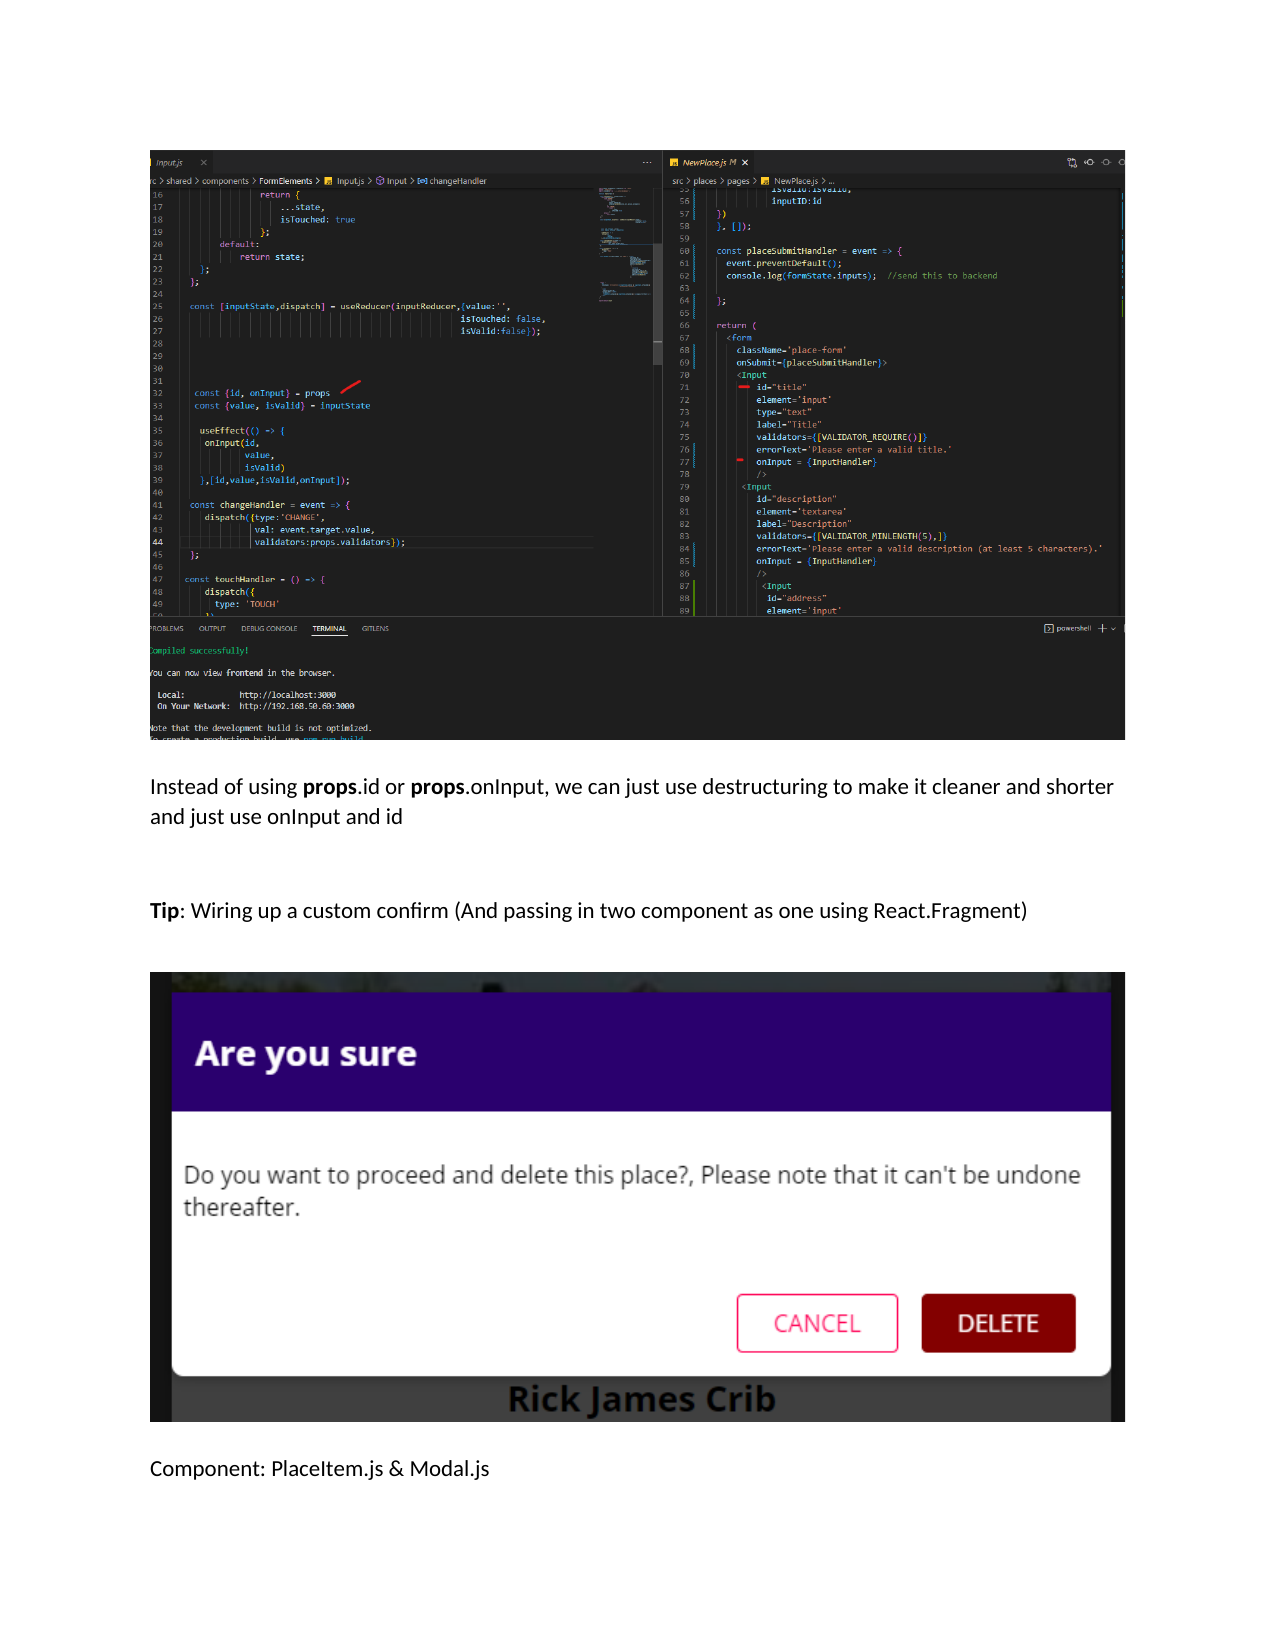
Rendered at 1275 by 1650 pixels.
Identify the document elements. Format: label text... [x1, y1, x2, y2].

picture [150, 150, 1125, 740]
text Tip: Wiring up a custom confirm (And passing in two component as one using React.Fragment) [150, 896, 1125, 954]
picture [150, 972, 1125, 1422]
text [150, 1422, 1125, 1482]
text Tips: Props destructuring Destructuring was introduced in ES6. It’s a JavaScript feature that allows us to extract multiple pieces of data from an array or object and assign them to their own variables. https://medium.com/@lcriswell/destructuring-props-in-react-b1c295005ce0 So in our project: Instead of using props.id or props.onInput, we can just use destructuring to make it cleaner and shorter and just use onInput and id [150, 740, 1125, 830]
